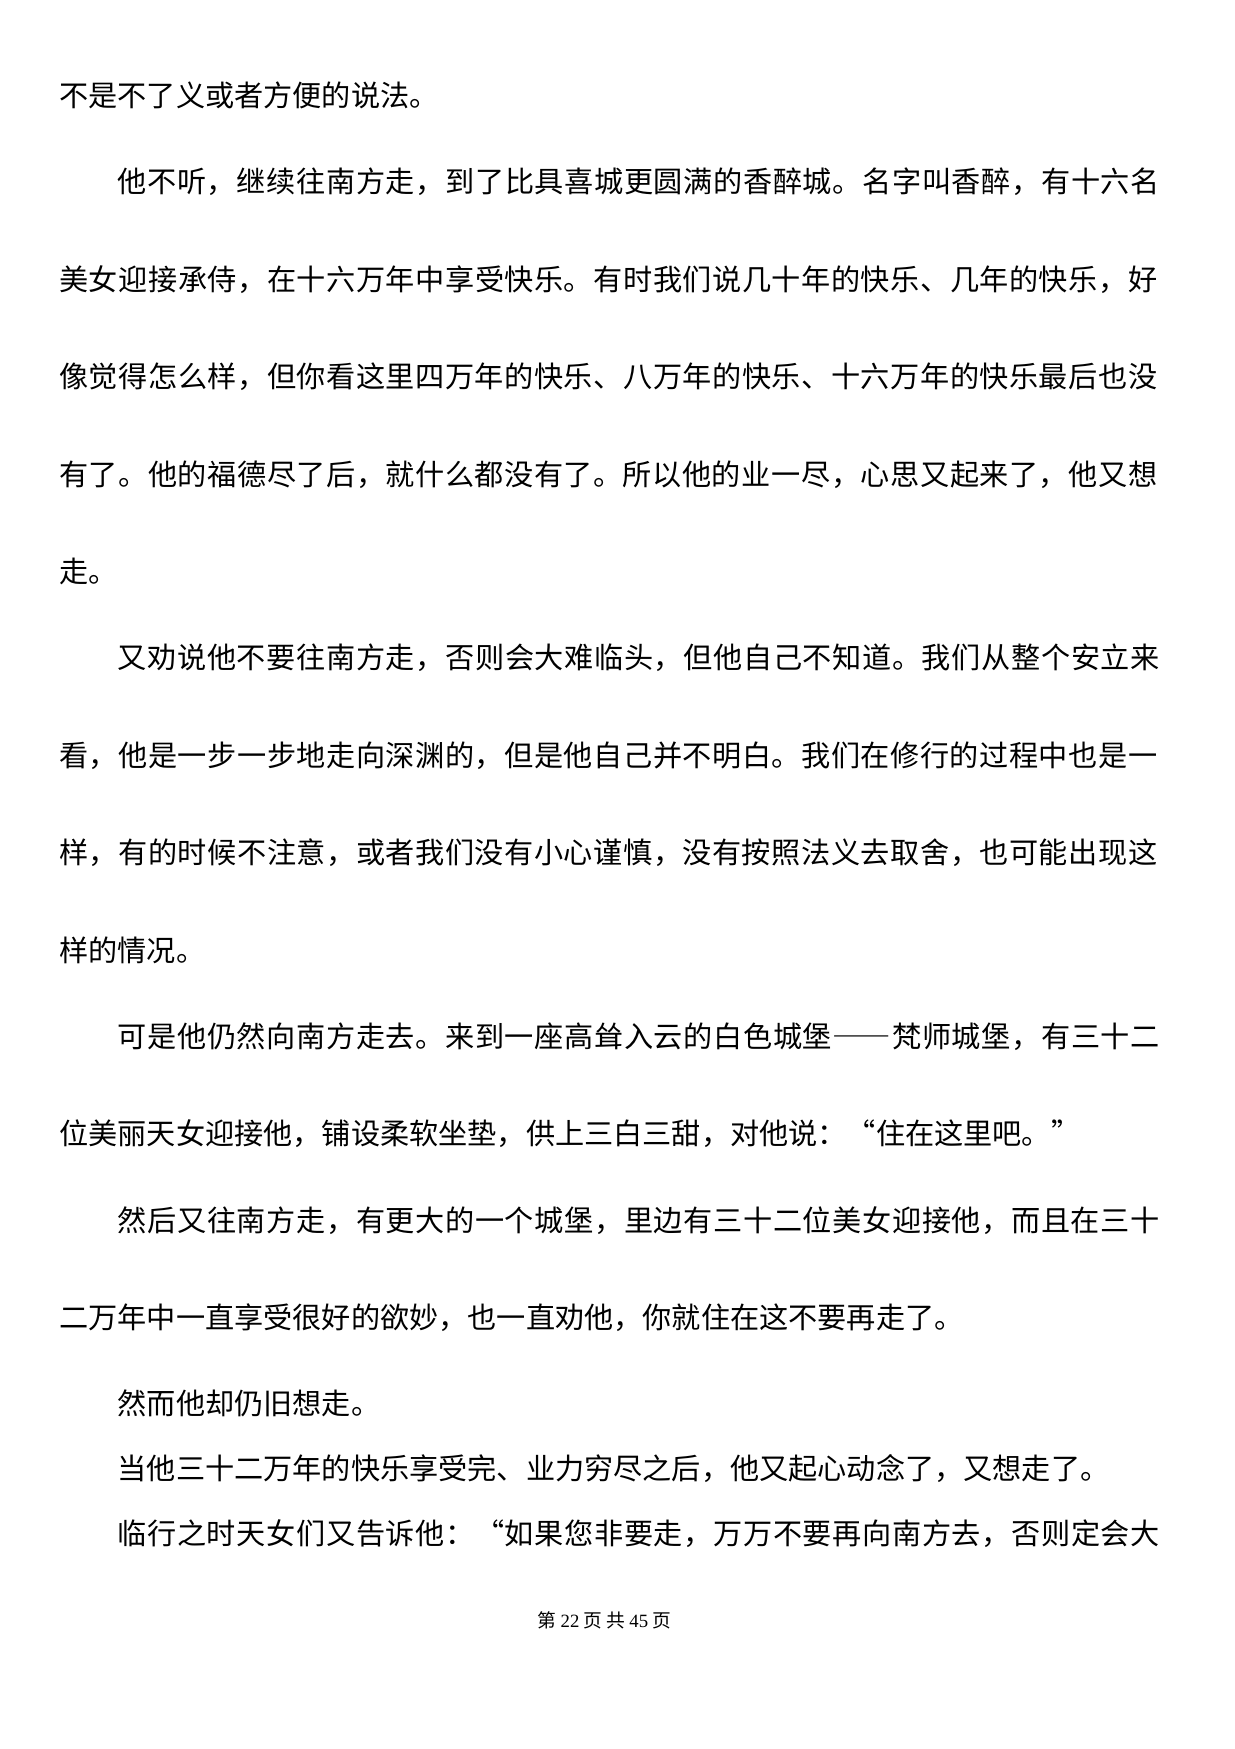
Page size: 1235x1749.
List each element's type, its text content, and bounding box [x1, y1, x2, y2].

text 当他三十二万年的快乐享受完、业力穷尽之后，他又起心动念了，又想走了。 [59, 1434, 1161, 1499]
text 然后又往南方走，有更大的一个城堡，里边有三十二位美女迎接他，而且在三十二万年中一直享受很好的欲妙，也一直劝他，你就住在这不要再走了。 [59, 1186, 1161, 1348]
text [59, 61, 1161, 126]
text 他不听，继续往南方走，到了比具喜城更圆满的香醉城。名字叫香醉，有十六名美女迎接承侍，在十六万年中享受快乐。有时我们说几十年的快乐、几年的快乐，好像觉得怎么样，但你看这里四万年的快乐、八万年的快乐、十六万年的快乐最后也没有了。他的福德尽了后，就什么都没有了。所以他的业一尽，心思又起来了，他又想走。 [59, 147, 1161, 602]
text 又劝说他不要往南方走，否则会大难临头，但他自己不知道。我们从整个安立来看，他是一步一步地走向深渊的，但是他自己并不明白。我们在修行的过程中也是一样，有的时候不注意，或者我们没有小心谨慎，没有按照法义去取舍，也可能出现这样的情况。 [59, 623, 1161, 981]
text 然而他却仍旧想走。 [59, 1369, 1161, 1434]
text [59, 1499, 1161, 1564]
text 可是他仍然向南方走去。来到一座高耸入云的白色城堡——梵师城堡，有三十二位美丽天女迎接他，铺设柔软坐垫，供上三白三甜，对他说：“住在这里吧。” [59, 1002, 1161, 1164]
